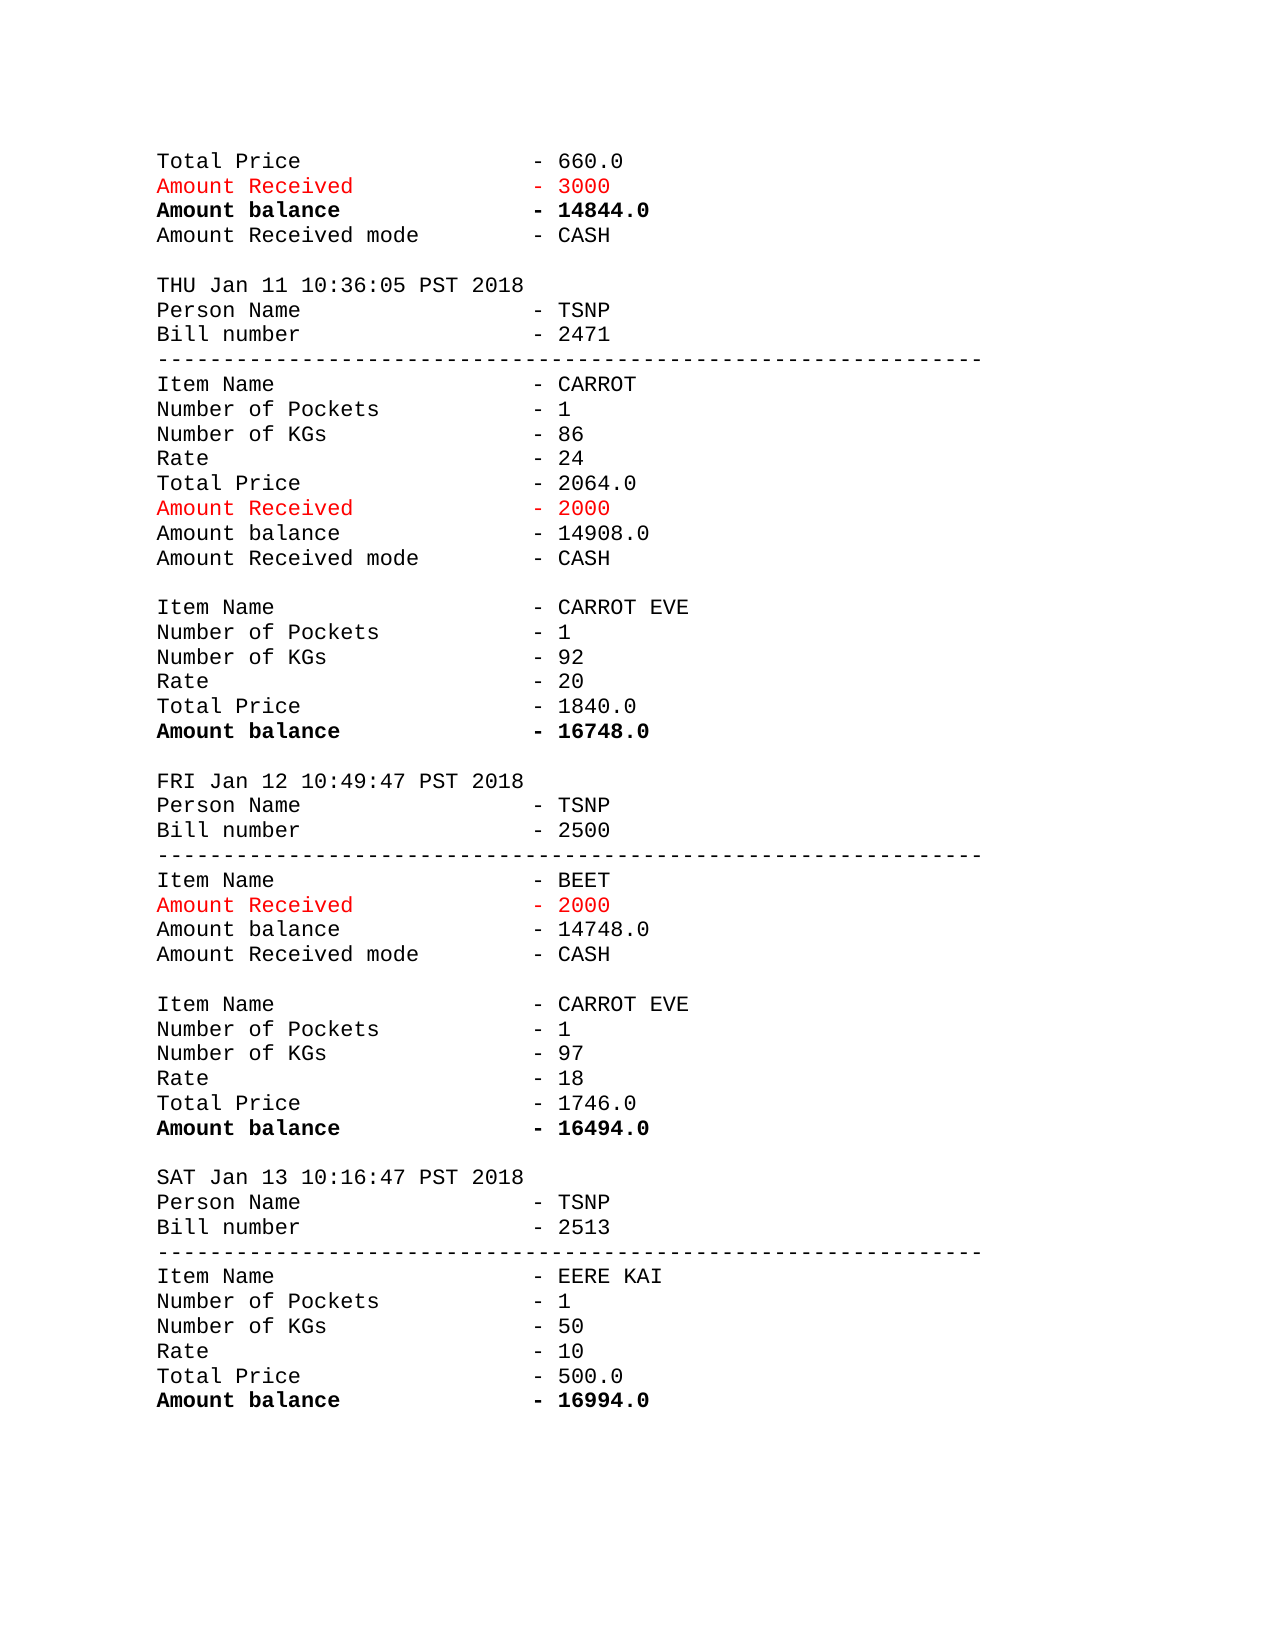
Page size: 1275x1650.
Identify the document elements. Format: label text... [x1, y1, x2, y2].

text Rate - 10 [156, 1340, 1118, 1365]
text Total Price - 1840.0 [156, 695, 1118, 720]
text Number of KGs - 97 [156, 1042, 1118, 1067]
text Number of KGs - 92 [156, 646, 1118, 671]
text --------------------------------------------------------------- [156, 348, 1118, 373]
text Bill number - 2471 [156, 323, 1118, 348]
text Number of Pockets - 1 [156, 621, 1118, 646]
text Amount balance - 16994.0 [156, 1389, 1118, 1414]
text THU Jan 11 10:36:05 PST 2018 [156, 274, 1118, 299]
text Amount balance - 14844.0 [156, 199, 1118, 224]
text Number of KGs - 86 [156, 423, 1118, 447]
text Amount balance - 16748.0 [156, 720, 1118, 745]
text Total Price - 2064.0 [156, 472, 1118, 497]
text Amount Received mode - CASH [156, 224, 1118, 249]
text Number of Pockets - 1 [156, 1018, 1118, 1042]
text Amount balance - 14908.0 [156, 522, 1118, 547]
text Rate - 18 [156, 1067, 1118, 1092]
text Total Price - 660.0 [156, 150, 1118, 175]
text Item Name - BEET [156, 869, 1118, 894]
text Number of Pockets - 1 [156, 398, 1118, 423]
text Amount balance - 14748.0 [156, 918, 1118, 943]
text Number of Pockets - 1 [156, 1290, 1118, 1315]
text Amount Received mode - CASH [156, 547, 1118, 571]
text Item Name - EERE KAI [156, 1266, 1118, 1290]
text Person Name - TSNP [156, 794, 1118, 819]
text Total Price - 1746.0 [156, 1092, 1118, 1117]
text Item Name - CARROT EVE [156, 596, 1118, 621]
text Total Price - 500.0 [156, 1365, 1118, 1389]
text Amount balance - 16494.0 [156, 1117, 1118, 1142]
text Amount Received - 2000 [156, 497, 1118, 522]
text Bill number - 2500 [156, 819, 1118, 844]
text Bill number - 2513 [156, 1216, 1118, 1241]
text Amount Received mode - CASH [156, 943, 1118, 968]
text --------------------------------------------------------------- [156, 844, 1118, 869]
text Person Name - TSNP [156, 299, 1118, 323]
text FRI Jan 12 10:49:47 PST 2018 [156, 770, 1118, 794]
text Amount Received - 2000 [156, 894, 1118, 918]
text Rate - 20 [156, 671, 1118, 695]
text Item Name - CARROT EVE [156, 993, 1118, 1018]
text SAT Jan 13 10:16:47 PST 2018 [156, 1166, 1118, 1191]
text Person Name - TSNP [156, 1191, 1118, 1216]
text Amount Received - 3000 [156, 175, 1118, 199]
text Item Name - CARROT [156, 373, 1118, 398]
text --------------------------------------------------------------- [156, 1241, 1118, 1266]
text Number of KGs - 50 [156, 1315, 1118, 1340]
text Rate - 24 [156, 447, 1118, 472]
